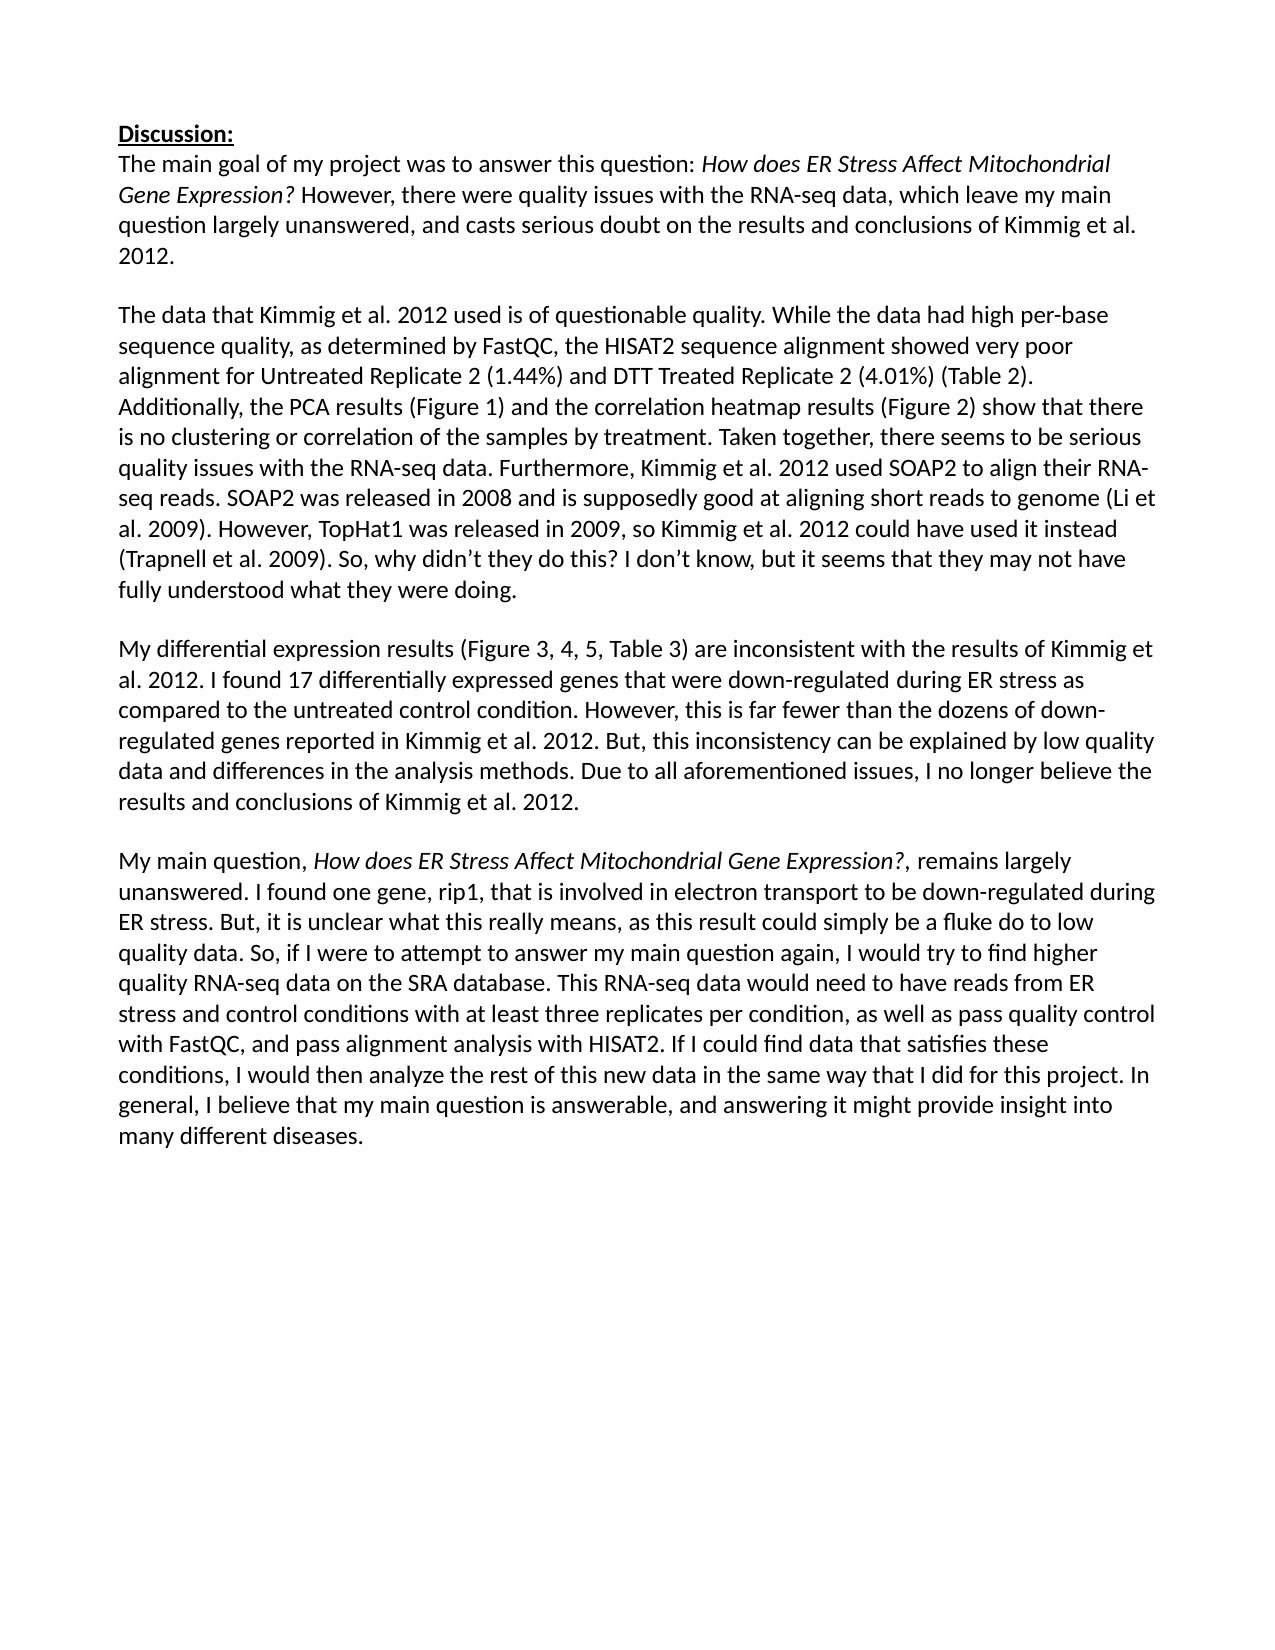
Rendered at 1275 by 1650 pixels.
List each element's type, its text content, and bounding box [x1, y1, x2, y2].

text Discussion: [118, 118, 1157, 149]
text The data that Kimmig et al. 2012 used is of questionable quality. While the data had high per-base sequence quality, as determined by FastQC, the HISAT2 sequence alignment showed very poor alignment for Untreated Replicate 2 (1.44%) and DTT Treated Replicate 2 (4.01%) (Table 2). Additionally, the PCA results (Figure 1) and the correlation heatmap results (Figure 2) show that there is no clustering or correlation of the samples by treatment. Taken together, there seems to be serious quality issues with the RNA-seq data. Furthermore, Kimmig et al. 2012 used SOAP2 to align their RNA-seq reads. SOAP2 was released in 2008 and is supposedly good at aligning short reads to genome (Li et al. 2009). However, TopHat1 was released in 2009, so Kimmig et al. 2012 could have used it instead (Trapnell et al. 2009). So, why didn’t they do this? I don’t know, but it seems that they may not have fully understood what they were doing. [118, 299, 1157, 605]
text The main goal of my project was to answer this question: How does ER Stress Affect Mitochondrial Gene Expression? However, there were quality issues with the RNA-seq data, which leave my main question largely unanswered, and casts serious doubt on the results and conclusions of Kimmig et al. 2012. [118, 149, 1157, 271]
text My main question, How does ER Stress Affect Mitochondrial Gene Expression?, remains largely unanswered. I found one gene, rip1, that is involved in electron transport to be down-regulated during ER stress. But, it is unclear what this really means, as this result could simply be a fluke do to low quality data. So, if I were to attempt to answer my main question again, I would try to find higher quality RNA-seq data on the SRA database. This RNA-seq data would need to have reads from ER stress and control conditions with at least three replicates per condition, as well as pass quality control with FastQC, and pass alignment analysis with HISAT2. If I could find data that satisfies these conditions, I would then analyze the rest of this new data in the same way that I did for this project. In general, I believe that my main question is answerable, and answering it might provide insight into many different diseases. [118, 845, 1157, 1151]
text My differential expression results (Figure 3, 4, 5, Table 3) are inconsistent with the results of Kimmig et al. 2012. I found 17 differentially expressed genes that were down-regulated during ER stress as compared to the untreated control condition. However, this is far fewer than the dozens of down-regulated genes reported in Kimmig et al. 2012. But, this inconsistency can be explained by low quality data and differences in the analysis methods. Due to all aforementioned issues, I no longer believe the results and conclusions of Kimmig et al. 2012. [118, 633, 1157, 817]
